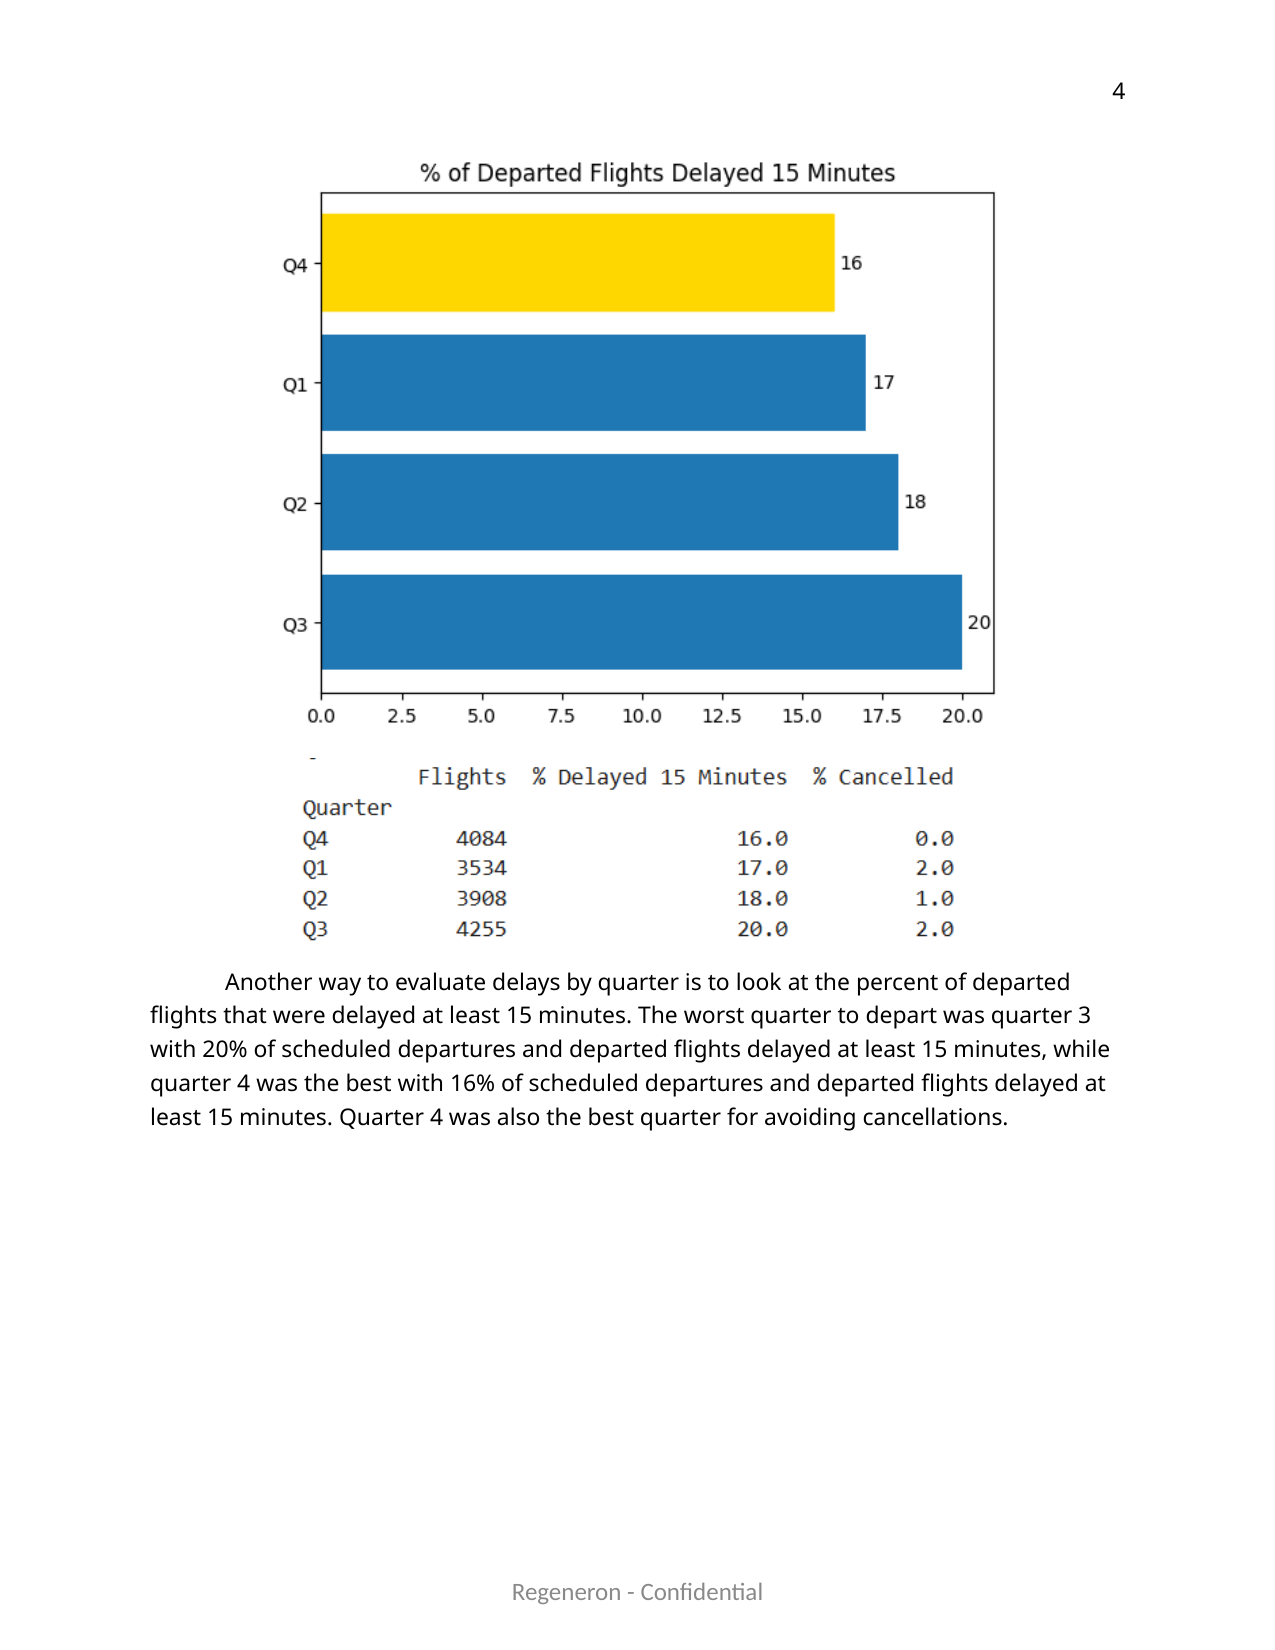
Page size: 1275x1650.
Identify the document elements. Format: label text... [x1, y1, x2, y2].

text Another way to evaluate delays by quarter is to look at the percent of departed flights that were delayed at least 15 minutes. The worst quarter to depart was quarter 3 with 20% of scheduled departures and departed flights delayed at least 15 minutes, while quarter 4 was the best with 16% of scheduled departures and departed flights delayed at least 15 minutes. Quarter 4 was also the best quarter for avoiding cancellations. [150, 966, 1125, 1132]
picture [268, 150, 1007, 739]
picture [292, 758, 983, 947]
